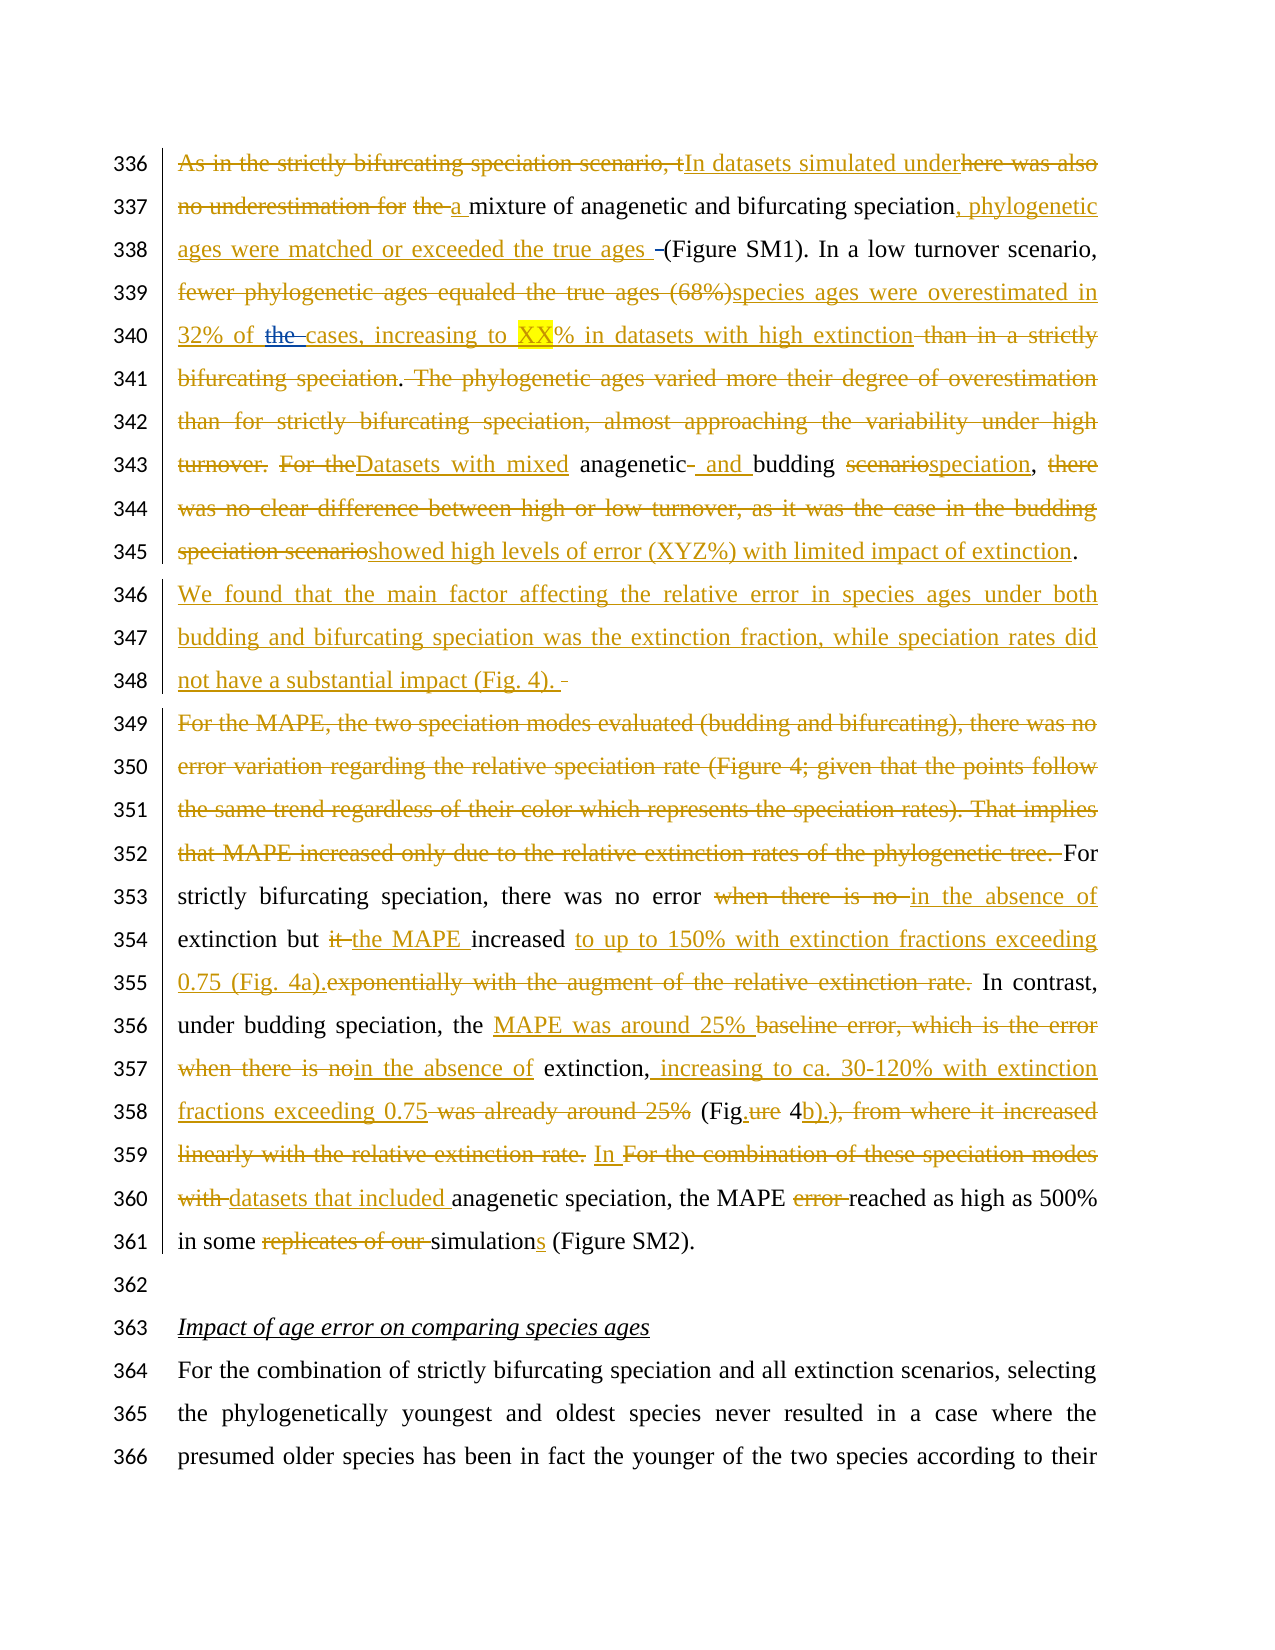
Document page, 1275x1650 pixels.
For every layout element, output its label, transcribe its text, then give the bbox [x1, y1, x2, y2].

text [177, 1355, 1098, 1470]
text For strictly bifurcating speciation, there was no error extinction but increased In contrast, under budding speciation, the extinction, (Fig 4 anagenetic speciation, the MAPE reached as high as 500% in some simulation (Figure SM2). [177, 811, 1098, 1254]
text mixture of anagenetic and bifurcating speciation(Figure SM1). In a low turnover scenario, . anageneticbudding , . [177, 148, 1098, 422]
text Impact of age error on comparing species ages [177, 1312, 1098, 1341]
text For strictly bifurcating speciation, there was no error extinction but increased In contrast, under budding speciation, the extinction, (Fig 4 anagenetic speciation, the MAPE reached as high as 500% in some simulation (Figure SM2). [177, 708, 1098, 767]
text For strictly bifurcating speciation, there was no error extinction but increased In contrast, under budding speciation, the extinction, (Fig 4 anagenetic speciation, the MAPE reached as high as 500% in some simulation (Figure SM2). [177, 768, 1098, 810]
text mixture of anagenetic and bifurcating speciation(Figure SM1). In a low turnover scenario, . anageneticbudding , . [177, 423, 1098, 564]
